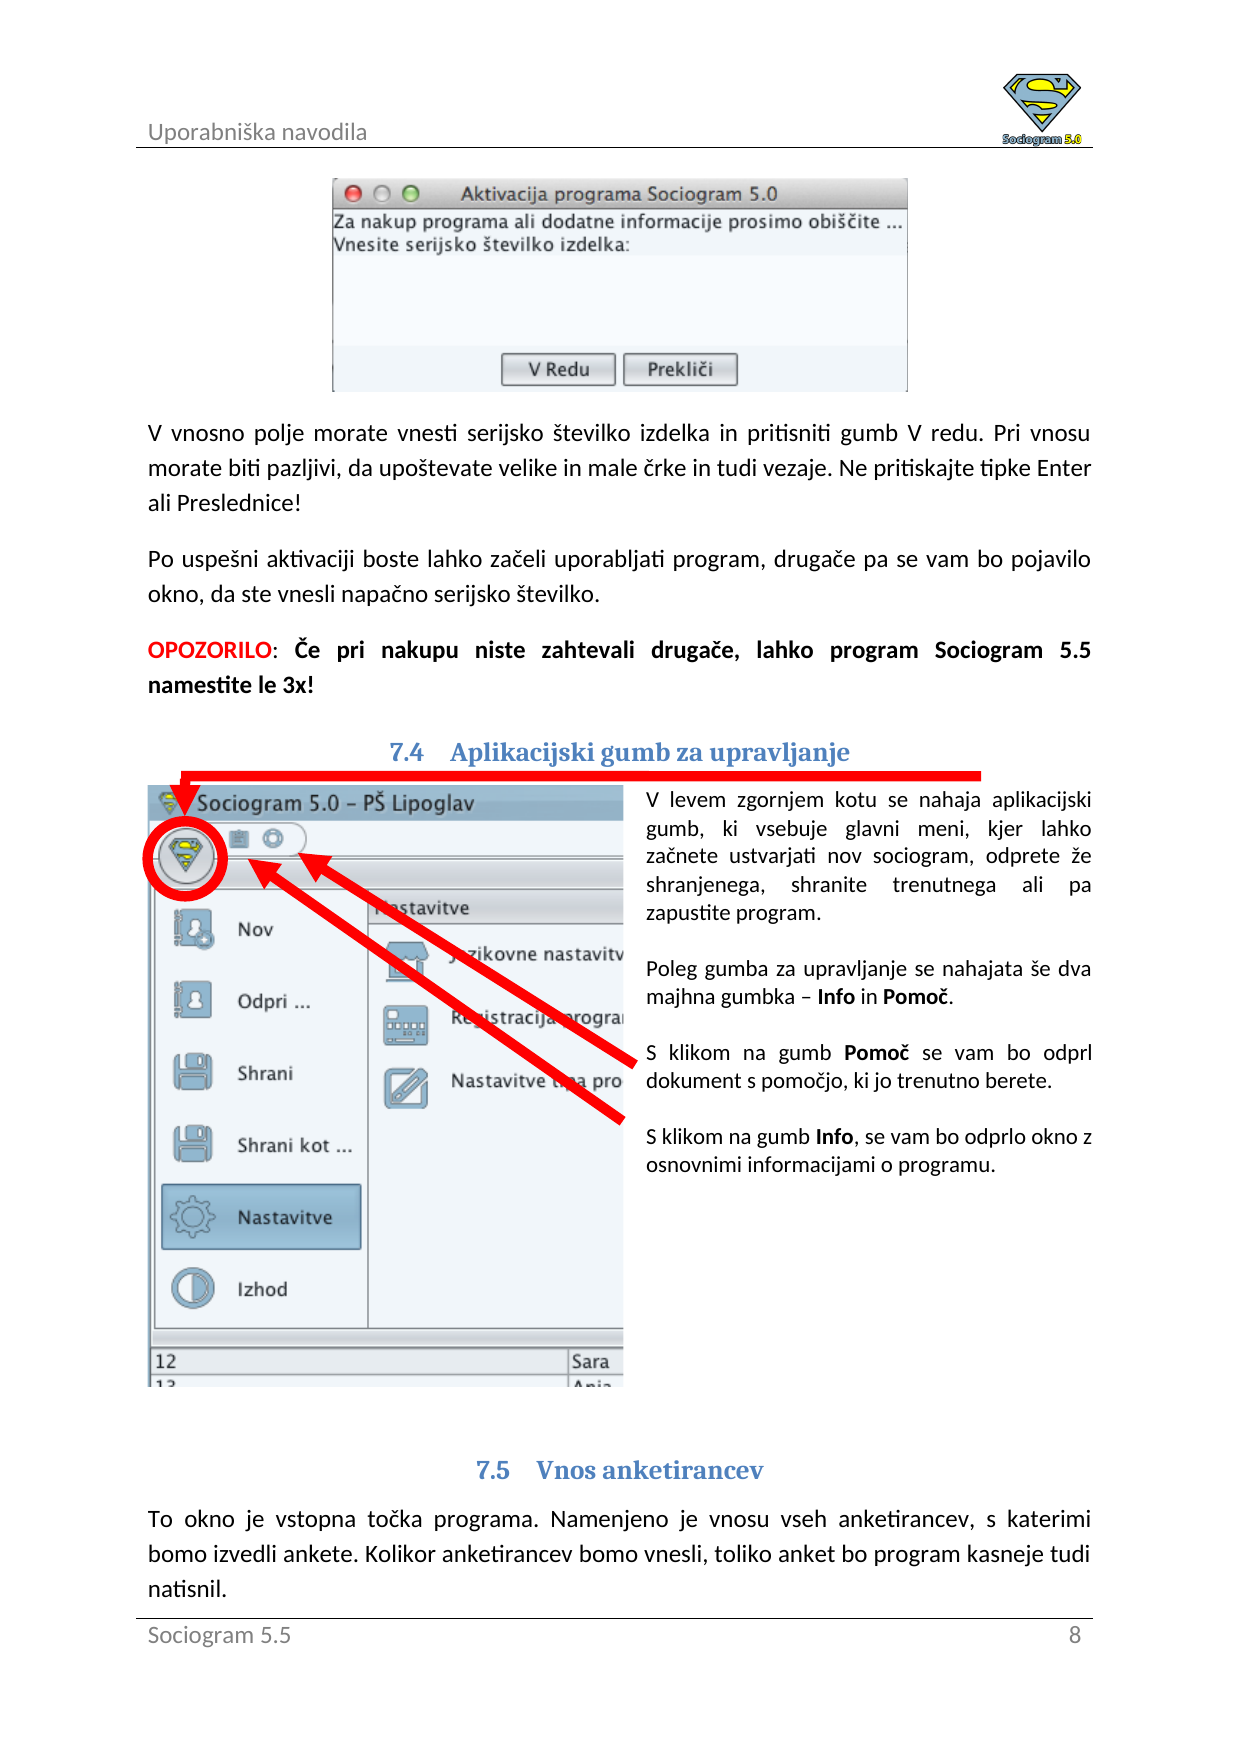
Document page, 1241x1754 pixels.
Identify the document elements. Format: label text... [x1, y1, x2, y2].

subtitle Aplikacijski gumb za upravljanje [148, 737, 1093, 768]
table_header V levem zgornjem kotu se nahaja aplikacijski gumb, ki vsebuje glavni meni, kjer lahko začnete ustvarjati nov sociogram, odprete že shranjenega, shranite trenutnega ali pa zapustite program. Poleg gumba za upravljanje se nahajata še dva majhna gumbka – Info in Pomoč. S klikom na gumb Pomoč se vam bo odprl dokument s pomočjo, ki jo trenutno berete. S klikom na gumb Info, se vam bo odprlo okno z osnovnimi informacijami o programu. [635, 786, 1104, 1386]
text To okno je vstopna točka programa. Namenjeno je vnosu vseh anketirancev, s katerimi bomo izvedli ankete. Kolikor anketirancev bomo vnesli, toliko anket bo program kasneje tudi natisnil. [148, 1503, 1093, 1603]
picture [332, 178, 908, 392]
subtitle Vnos anketirancev [148, 1455, 1093, 1486]
picture [147, 785, 184, 837]
text V vnosno polje morate vnesti serijsko številko izdelka in pritisniti gumb V redu. Pri vnosu morate biti pazljivi, da upoštevate velike in male črke in tudi vezaje. Ne pritiskajte tipke Enter ali Preslednice! [148, 417, 1093, 518]
picture [1002, 73, 1082, 147]
table_header [136, 786, 147, 1386]
table_header [624, 786, 634, 1057]
picture [147, 785, 624, 1387]
text Po uspešni aktivaciji boste lahko začeli uporabljati program, drugače pa se vam bo pojavilo okno, da ste vnesli napačno serijsko številko. [148, 543, 1093, 609]
picture [153, 827, 217, 891]
table_header [624, 1065, 634, 1386]
text OPOZORILO: Če pri nakupu niste zahtevali drugače, lahko program Sociogram 5.5 namestite le 3x! [148, 634, 1093, 699]
